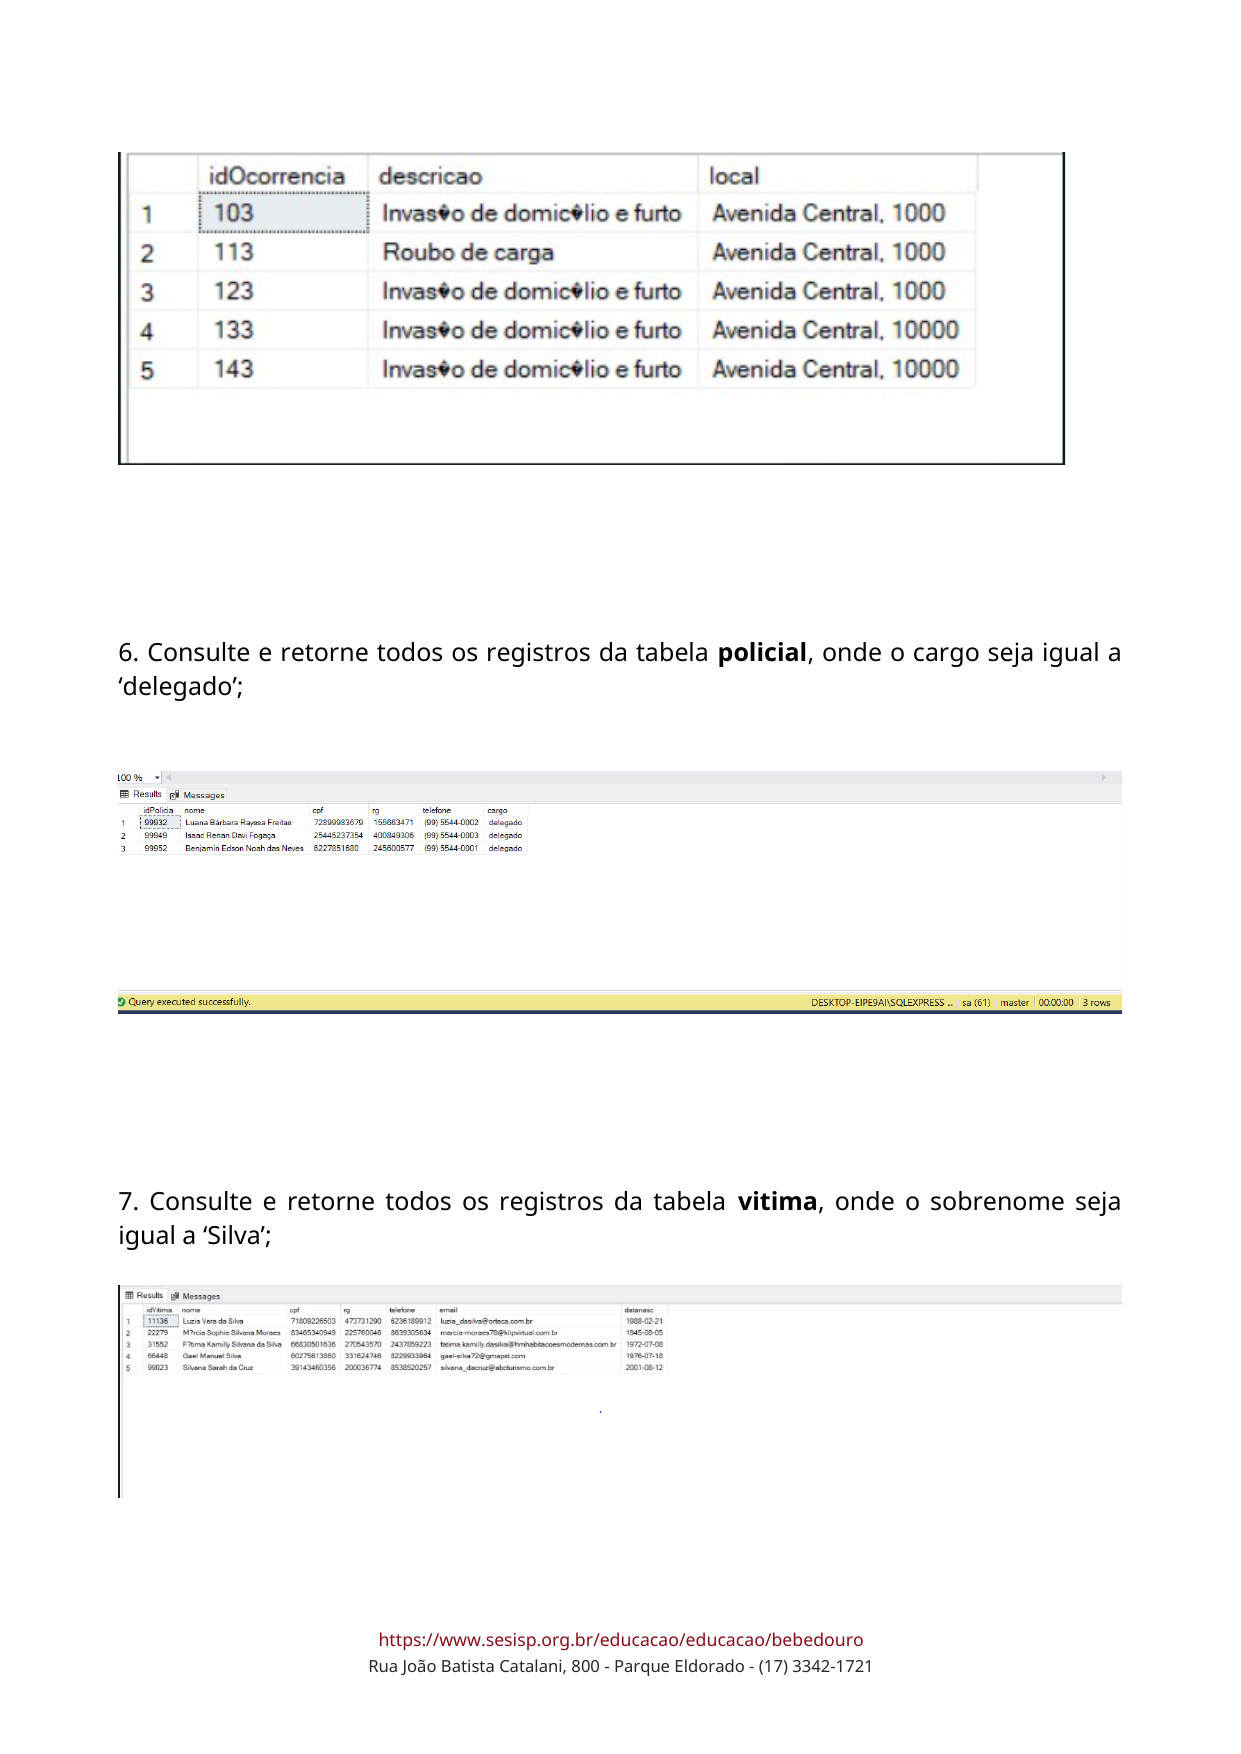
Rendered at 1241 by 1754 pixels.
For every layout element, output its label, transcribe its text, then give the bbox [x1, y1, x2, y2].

text 7. Consulte e retorne todos os registros da tabela vitima, onde o sobrenome seja igual a ‘Silva’; [118, 1183, 1122, 1252]
picture [118, 771, 1123, 1014]
picture [118, 152, 1065, 465]
picture [118, 1285, 1123, 1498]
text 6. Consulte e retorne todos os registros da tabela policial, onde o cargo seja igual a ‘delegado’; [118, 635, 1122, 771]
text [118, 118, 1122, 465]
